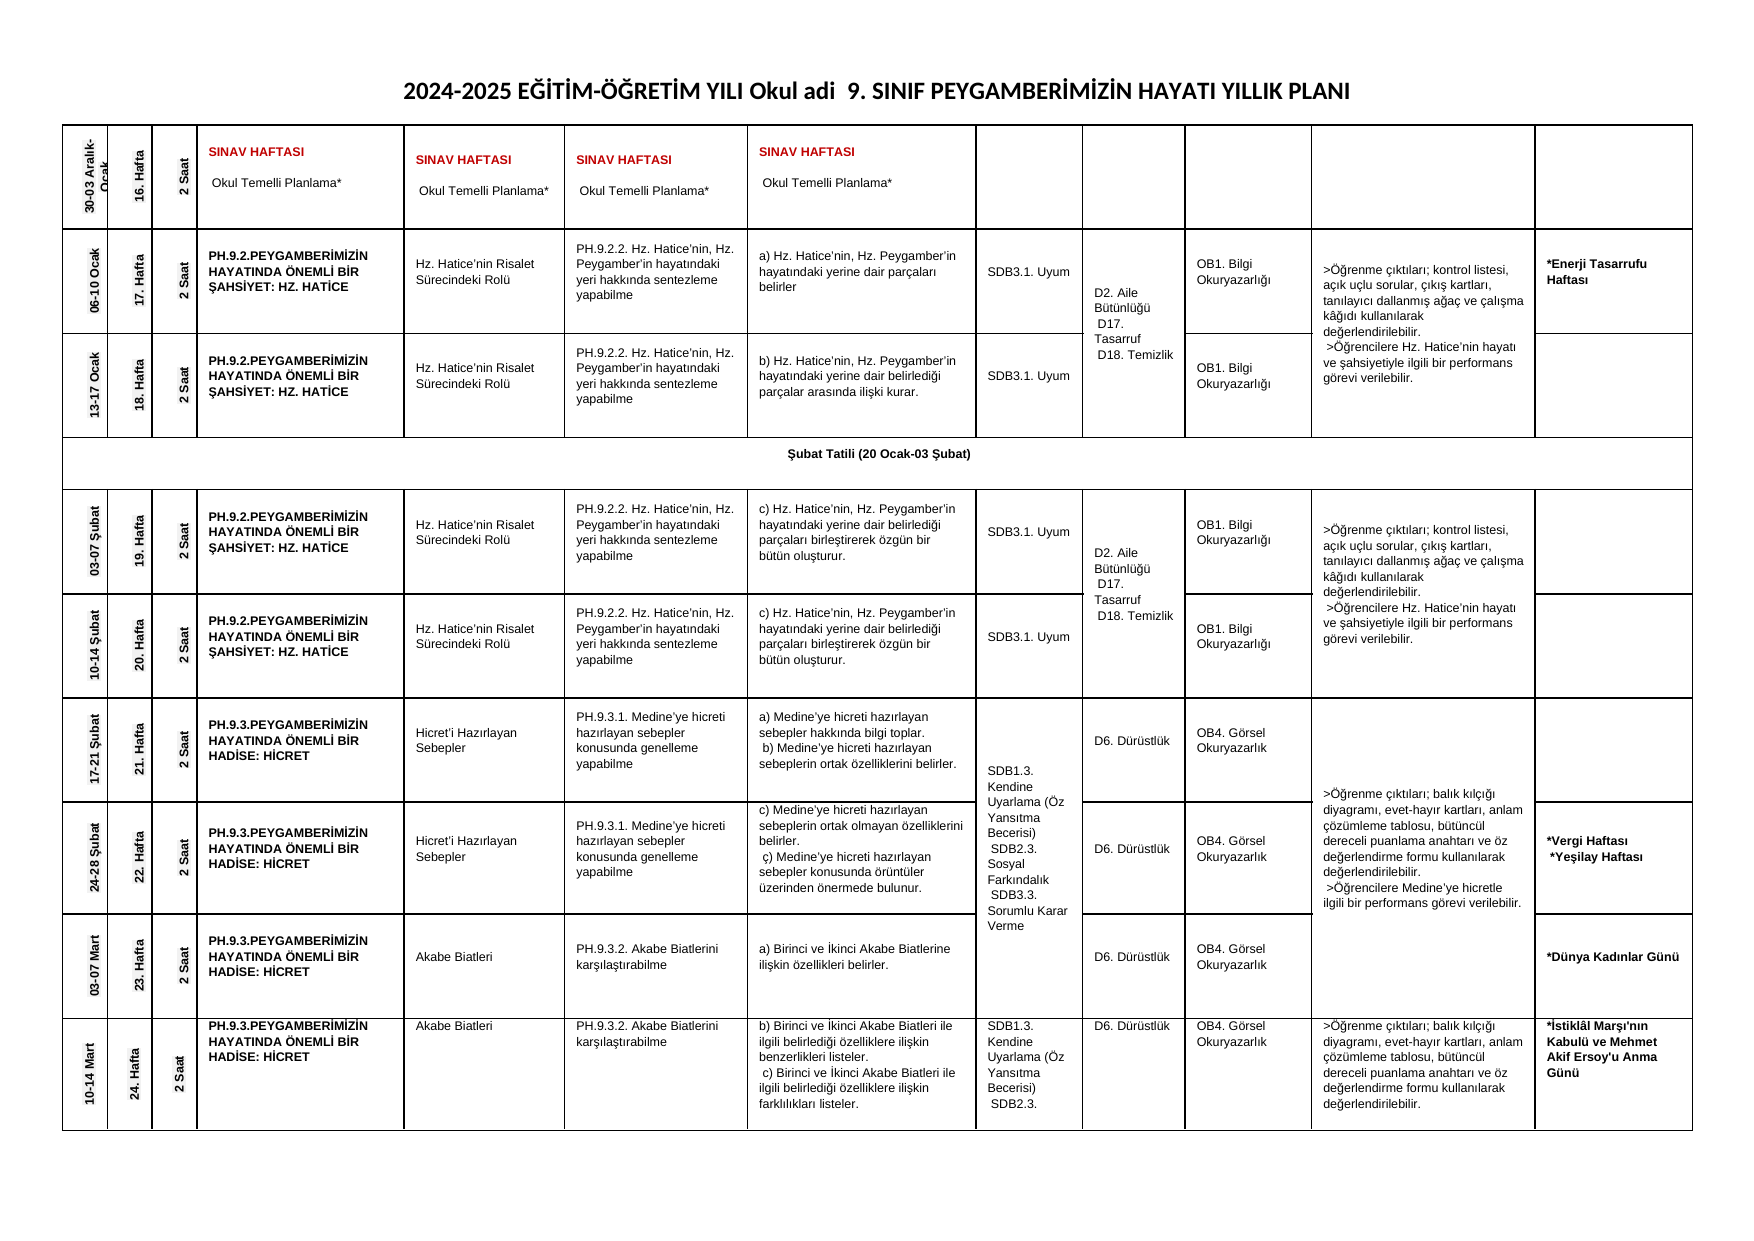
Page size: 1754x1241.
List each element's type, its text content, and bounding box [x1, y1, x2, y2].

table_cell 2 Saat [153, 595, 196, 697]
table_cell D2. Aile Bütünlüğü D17. Tasarruf D18. Temizlik [1083, 230, 1184, 437]
table_cell 23. Hafta [108, 915, 151, 1017]
table_cell 2 Saat [153, 699, 196, 801]
table_cell [977, 126, 1082, 228]
table_cell PH.9.2.2. Hz. Hatice’nin, Hz. Peygamber’in hayatındaki yeri hakkında sentezleme yapabilme [565, 595, 747, 697]
table_cell SDB3.1. Uyum [977, 490, 1082, 593]
table_cell Şubat Tatili (20 Ocak-03 Şubat) [63, 438, 1692, 489]
table_cell OB4. Görsel Okuryazarlık [1186, 803, 1311, 913]
table_cell 2 Saat [153, 915, 196, 1017]
table_cell Akabe Biatleri [405, 1019, 564, 1129]
table_cell b) Hz. Hatice’nin, Hz. Peygamber’in hayatındaki yerine dair belirlediği parçalar arasında ilişki kurar. [748, 334, 975, 437]
table_cell 13-17 Ocak [63, 334, 107, 437]
table_cell PH.9.2.PEYGAMBERİMİZİN HAYATINDA ÖNEMLİ BİR ŞAHSİYET: HZ. HATİCE [198, 230, 403, 332]
table_cell Hz. Hatice’nin Risalet Sürecindeki Rolü [405, 595, 564, 697]
table_cell Akabe Biatleri [405, 915, 564, 1017]
table_cell D6. Dürüstlük [1083, 915, 1184, 1017]
table_cell 03-07 Şubat [63, 490, 107, 593]
table_cell 2 Saat [153, 803, 196, 913]
table_cell PH.9.3.2. Akabe Biatlerini karşılaştırabilme [565, 915, 747, 1017]
table_cell c) Hz. Hatice’nin, Hz. Peygamber’in hayatındaki yerine dair belirlediği parçaları birleştirerek özgün bir bütün oluşturur. [748, 490, 975, 593]
table_cell Hz. Hatice’nin Risalet Sürecindeki Rolü [405, 334, 564, 437]
table_cell PH.9.2.2. Hz. Hatice’nin, Hz. Peygamber’in hayatındaki yeri hakkında sentezleme yapabilme [565, 490, 747, 593]
table_cell OB1. Bilgi Okuryazarlığı [1186, 230, 1311, 332]
table_cell PH.9.3.PEYGAMBERİMİZİN HAYATINDA ÖNEMLİ BİR HADİSE: HİCRET [198, 699, 403, 801]
table_cell 18. Hafta [108, 334, 151, 437]
table_cell a) Birinci ve İkinci Akabe Biatlerine ilişkin özellikleri belirler. [748, 915, 975, 1017]
table_cell D6. Dürüstlük [1083, 803, 1184, 913]
table_cell PH.9.3.PEYGAMBERİMİZİN HAYATINDA ÖNEMLİ BİR HADİSE: HİCRET [198, 915, 403, 1017]
table_cell OB1. Bilgi Okuryazarlığı [1186, 595, 1311, 697]
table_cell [1186, 1019, 1311, 1129]
table_cell [1083, 126, 1184, 228]
table_cell [1536, 699, 1692, 801]
table_cell PH.9.3.1. Medine’ye hicreti hazırlayan sebepler konusunda genelleme yapabilme [565, 803, 747, 913]
table_cell SINAV HAFTASI Okul Temelli Planlama* [405, 126, 564, 228]
table_cell D2. Aile Bütünlüğü D17. Tasarruf D18. Temizlik [1083, 490, 1184, 697]
table_cell SDB3.1. Uyum [977, 230, 1082, 332]
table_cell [977, 1019, 1082, 1129]
table_cell 17. Hafta [108, 230, 151, 332]
table_cell D6. Dürüstlük [1083, 699, 1184, 801]
table_cell 2 Saat [153, 1019, 196, 1129]
table_cell PH.9.2.PEYGAMBERİMİZİN HAYATINDA ÖNEMLİ BİR ŞAHSİYET: HZ. HATİCE [198, 595, 403, 697]
table_cell 10-14 Mart [63, 1019, 107, 1129]
table_cell a) Medine’ye hicreti hazırlayan sebepler hakkında bilgi toplar. b) Medine’ye hicreti hazırlayan sebeplerin ortak özelliklerini belirler. [748, 699, 975, 801]
table_cell Hicret’i Hazırlayan Sebepler [405, 699, 564, 801]
table_cell 06-10 Ocak [63, 230, 107, 332]
table_cell PH.9.2.2. Hz. Hatice’nin, Hz. Peygamber’in hayatındaki yeri hakkında sentezleme yapabilme [565, 334, 747, 437]
table_cell [1536, 126, 1692, 228]
table_cell 21. Hafta [108, 699, 151, 801]
table_cell [1312, 126, 1534, 228]
table_cell 22. Hafta [108, 803, 151, 913]
table_cell [1186, 126, 1311, 228]
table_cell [1312, 1019, 1534, 1129]
table_cell *Enerji Tasarrufu Haftası [1536, 230, 1692, 332]
table_cell OB1. Bilgi Okuryazarlığı [1186, 334, 1311, 437]
table_cell OB4. Görsel Okuryazarlık [1186, 915, 1311, 1017]
table_cell [1536, 595, 1692, 697]
table_cell 2 Saat [153, 490, 196, 593]
table_cell 30-03 Aralık-Ocak [63, 126, 107, 228]
table_cell c) Medine’ye hicreti hazırlayan sebeplerin ortak olmayan özelliklerini belirler. ç) Medine’ye hicreti hazırlayan sebepler konusunda örüntüler üzerinden önermede bulunur. [748, 803, 975, 913]
table_cell D6. Dürüstlük [1083, 1019, 1184, 1129]
table_cell 20. Hafta [108, 595, 151, 697]
table_cell PH.9.2.PEYGAMBERİMİZİN HAYATINDA ÖNEMLİ BİR ŞAHSİYET: HZ. HATİCE [198, 334, 403, 437]
table_cell 2 Saat [153, 334, 196, 437]
table_cell SINAV HAFTASI Okul Temelli Planlama* [748, 126, 975, 228]
table_cell PH.9.3.2. Akabe Biatlerini karşılaştırabilme [565, 1019, 747, 1129]
table_cell 24. Hafta [108, 1019, 151, 1129]
table_cell 10-14 Şubat [63, 595, 107, 697]
table_cell *İstiklâl Marşı'nın Kabulü ve Mehmet Akif Ersoy'u Anma Günü [1536, 1019, 1692, 1129]
table_cell [1536, 490, 1692, 593]
table_cell Hicret’i Hazırlayan Sebepler [405, 803, 564, 913]
table_cell PH.9.2.PEYGAMBERİMİZİN HAYATINDA ÖNEMLİ BİR ŞAHSİYET: HZ. HATİCE [198, 490, 403, 593]
table_cell *Vergi Haftası *Yeşilay Haftası [1536, 803, 1692, 913]
table_cell c) Hz. Hatice’nin, Hz. Peygamber’in hayatındaki yerine dair belirlediği parçaları birleştirerek özgün bir bütün oluşturur. [748, 595, 975, 697]
table_cell a) Hz. Hatice’nin, Hz. Peygamber’in hayatındaki yerine dair parçaları belirler [748, 230, 975, 332]
table_cell Hz. Hatice’nin Risalet Sürecindeki Rolü [405, 230, 564, 332]
table_cell *Dünya Kadınlar Günü [1536, 915, 1692, 1017]
table_cell b) Birinci ve İkinci Akabe Biatleri ile ilgili belirlediği özelliklere ilişkin benzerlikleri listeler. c) Birinci ve İkinci Akabe Biatleri ile ilgili belirlediği özelliklere ilişkin farklılıkları listeler. [748, 1019, 975, 1129]
table_cell PH.9.3.1. Medine’ye hicreti hazırlayan sebepler konusunda genelleme yapabilme [565, 699, 747, 801]
table_cell PH.9.2.2. Hz. Hatice’nin, Hz. Peygamber’in hayatındaki yeri hakkında sentezleme yapabilme [565, 230, 747, 332]
table_cell 24-28 Şubat [63, 803, 107, 913]
table_cell SDB3.1. Uyum [977, 334, 1082, 437]
table_cell 2 Saat [153, 230, 196, 332]
table_cell 2 Saat [153, 126, 196, 228]
table_cell SDB1.3. Kendine Uyarlama (Öz Yansıtma Becerisi) SDB2.3. Sosyal Farkındalık SDB3.3. Sorumlu Karar Verme [977, 699, 1082, 1017]
table_cell SDB3.1. Uyum [977, 595, 1082, 697]
table_cell PH.9.3.PEYGAMBERİMİZİN HAYATINDA ÖNEMLİ BİR HADİSE: HİCRET [198, 803, 403, 913]
table_cell SINAV HAFTASI Okul Temelli Planlama* [565, 126, 747, 228]
table_cell OB4. Görsel Okuryazarlık [1186, 699, 1311, 801]
table_cell 16. Hafta [108, 126, 151, 228]
table_cell 17-21 Şubat [63, 699, 107, 801]
table_cell Hz. Hatice’nin Risalet Sürecindeki Rolü [405, 490, 564, 593]
table_cell [1536, 334, 1692, 437]
table_cell OB1. Bilgi Okuryazarlığı [1186, 490, 1311, 593]
table_cell SINAV HAFTASI Okul Temelli Planlama* [198, 126, 403, 228]
table_cell 03-07 Mart [63, 915, 107, 1017]
table_cell PH.9.3.PEYGAMBERİMİZİN HAYATINDA ÖNEMLİ BİR HADİSE: HİCRET [198, 1019, 403, 1129]
table_cell 19. Hafta [108, 490, 151, 593]
